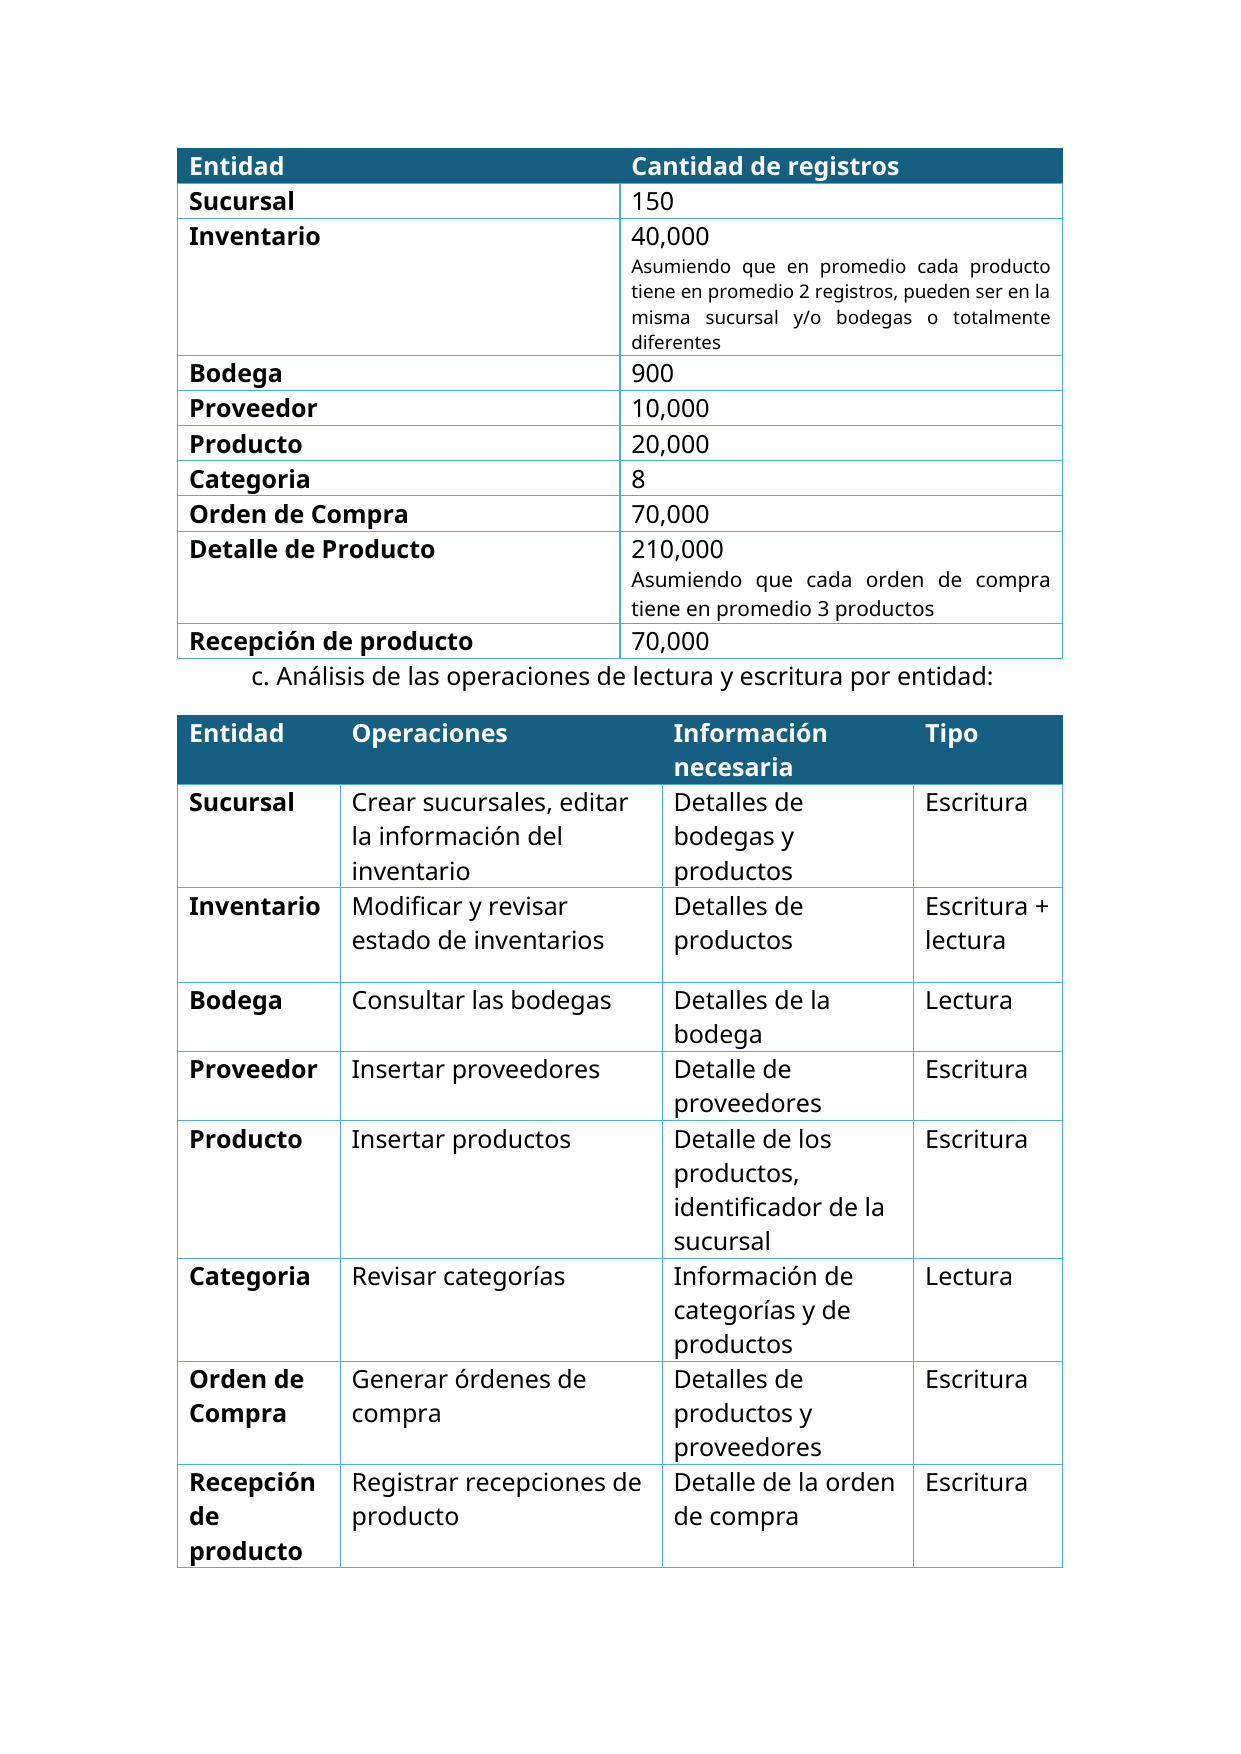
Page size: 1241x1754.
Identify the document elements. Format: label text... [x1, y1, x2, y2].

table_cell Detalles de bodegas y productos [663, 785, 913, 887]
table_cell Escritura [914, 1362, 1062, 1464]
table_cell Escritura [914, 1052, 1062, 1120]
table_cell Detalles de productos [663, 888, 913, 982]
table_cell 70,000 [621, 496, 1062, 531]
table_cell Producto [178, 426, 619, 460]
table_cell Lectura [914, 1259, 1062, 1361]
table_cell Escritura + lectura [914, 888, 1062, 982]
table_cell Escritura [914, 1121, 1062, 1257]
table_cell Recepción de producto [178, 1465, 340, 1567]
table_cell Generar órdenes de compra [341, 1362, 662, 1464]
table_cell Bodega [178, 356, 619, 390]
table_cell Detalles de la bodega [663, 983, 913, 1051]
table_cell 20,000 [621, 426, 1062, 460]
table_header Cantidad de registros [621, 149, 1062, 183]
table_cell Categoria [178, 461, 619, 495]
table_cell Sucursal [178, 785, 340, 887]
table_cell Detalle de la orden de compra [663, 1465, 913, 1567]
table_cell Insertar proveedores [341, 1052, 662, 1120]
table_header Operaciones [341, 716, 662, 784]
text c. Análisis de las operaciones de lectura y escritura por entidad: [177, 659, 1063, 693]
table_cell Registrar recepciones de producto [341, 1465, 662, 1567]
table_cell 900 [621, 356, 1062, 390]
table_cell Crear sucursales, editar la información del inventario [341, 785, 662, 887]
table_cell Insertar productos [341, 1121, 662, 1257]
table_cell Detalles de productos y proveedores [663, 1362, 913, 1464]
table_cell Información de categorías y de productos [663, 1259, 913, 1361]
table_cell Revisar categorías [341, 1259, 662, 1361]
table_header Entidad [178, 716, 340, 784]
table_cell 10,000 [621, 391, 1062, 425]
table_cell Detalle de los productos, identificador de la sucursal [663, 1121, 913, 1257]
table_cell Consultar las bodegas [341, 983, 662, 1051]
table_cell Proveedor [178, 391, 619, 425]
table_cell Detalle de proveedores [663, 1052, 913, 1120]
table_header Entidad [178, 149, 619, 183]
table_cell Escritura [914, 1465, 1062, 1567]
table_cell Proveedor [178, 1052, 340, 1120]
table_cell Modificar y revisar estado de inventarios [341, 888, 662, 982]
table_cell Escritura [914, 785, 1062, 887]
table_cell 40,000 Asumiendo que en promedio cada producto tiene en promedio 2 registros, pueden ser en la misma sucursal y/o bodegas o totalmente diferentes [621, 219, 1062, 355]
table_cell Orden de Compra [178, 1362, 340, 1464]
table_cell Detalle de Producto [178, 532, 619, 622]
table_cell 70,000 [621, 624, 1062, 658]
table_cell Producto [178, 1121, 340, 1257]
table_cell 210,000 Asumiendo que cada orden de compra tiene en promedio 3 productos [621, 532, 1062, 622]
table_cell Orden de Compra [178, 496, 619, 531]
table_cell Bodega [178, 983, 340, 1051]
table_cell Recepción de producto [178, 624, 619, 658]
table_cell 8 [621, 461, 1062, 495]
table_cell Lectura [914, 983, 1062, 1051]
table_cell 150 [621, 184, 1062, 218]
table_header Información necesaria [663, 716, 913, 784]
table_cell Categoria [178, 1259, 340, 1361]
table_header Tipo [914, 716, 1062, 784]
table_cell Inventario [178, 888, 340, 982]
table_cell Sucursal [178, 184, 619, 218]
table_cell Inventario [178, 219, 619, 355]
